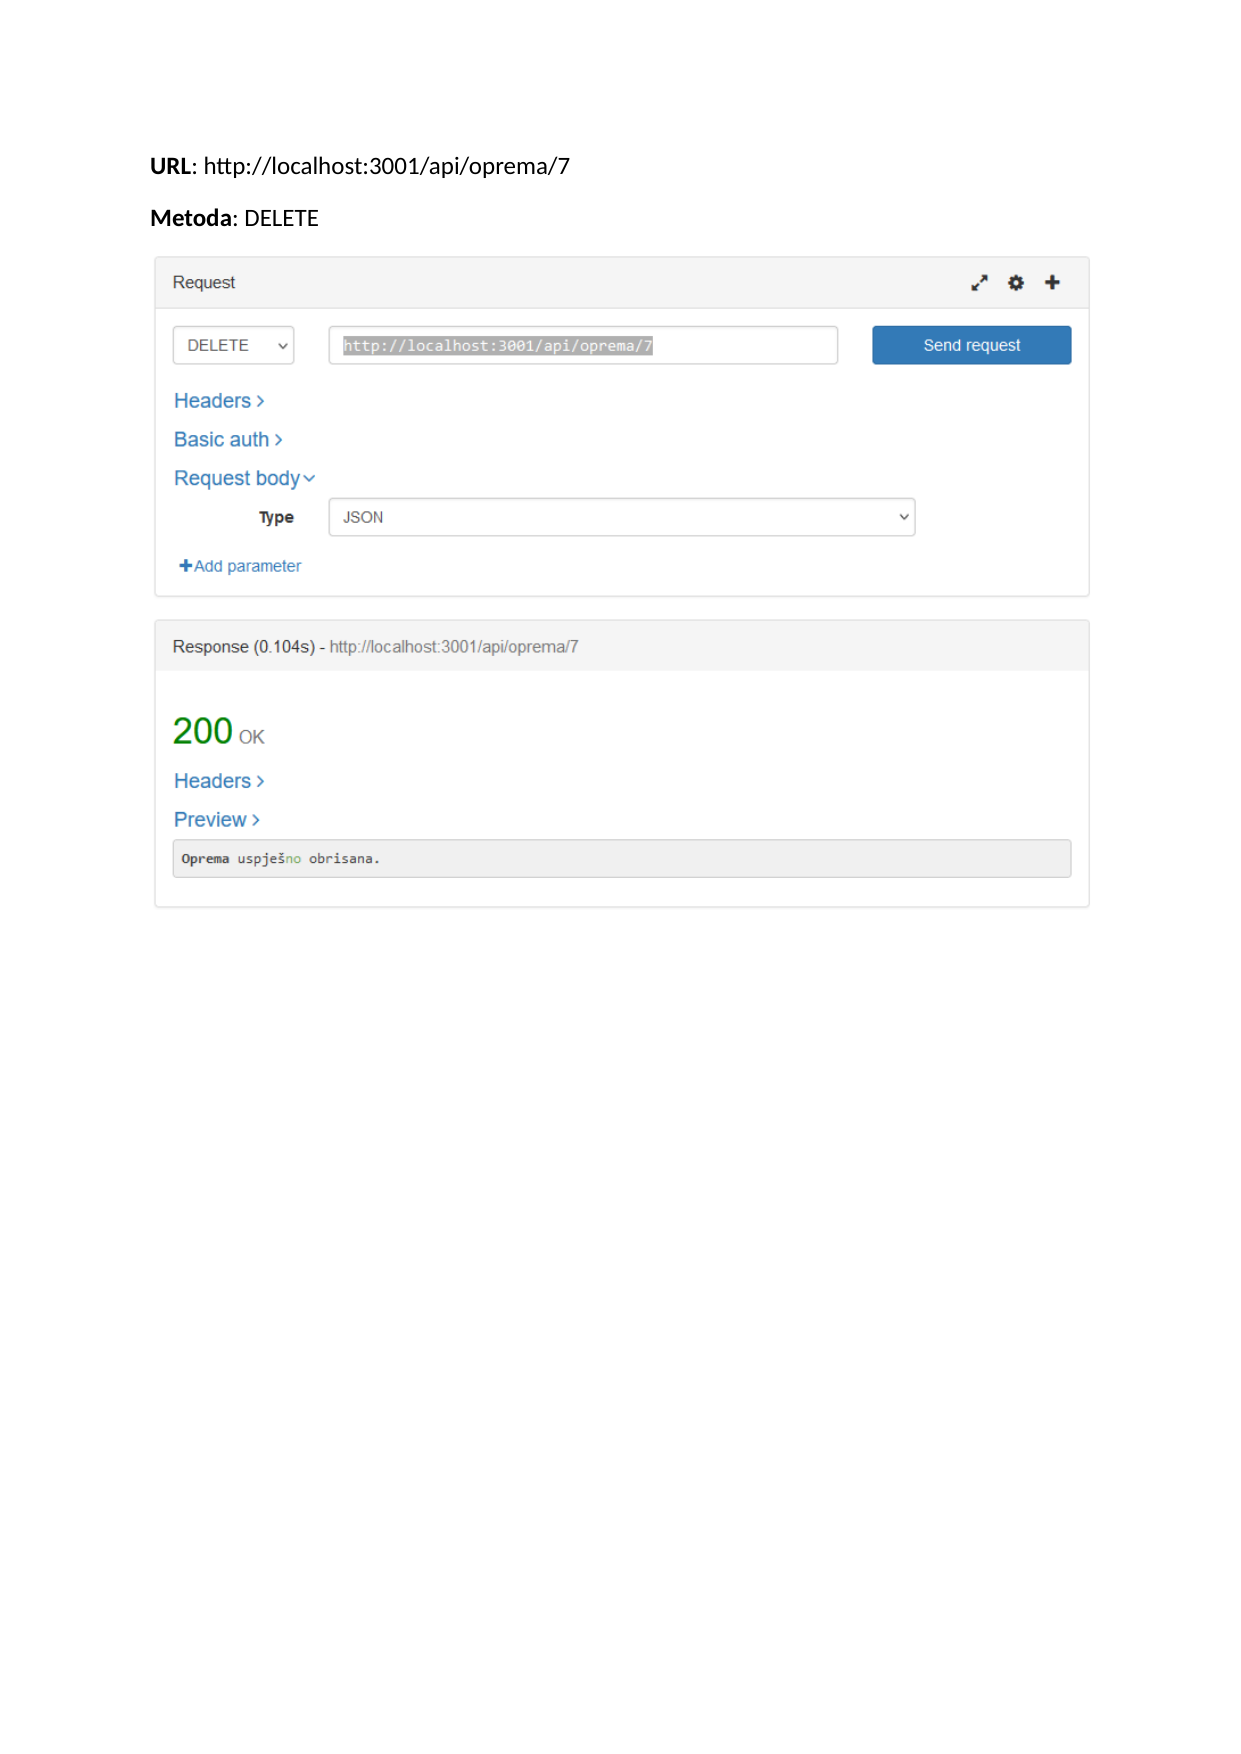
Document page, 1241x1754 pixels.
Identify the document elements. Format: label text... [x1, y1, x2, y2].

text URL: http://localhost:3001/api/oprema/7 [150, 150, 1090, 181]
picture [150, 253, 1091, 911]
text Metoda: DELETE [150, 202, 1090, 232]
